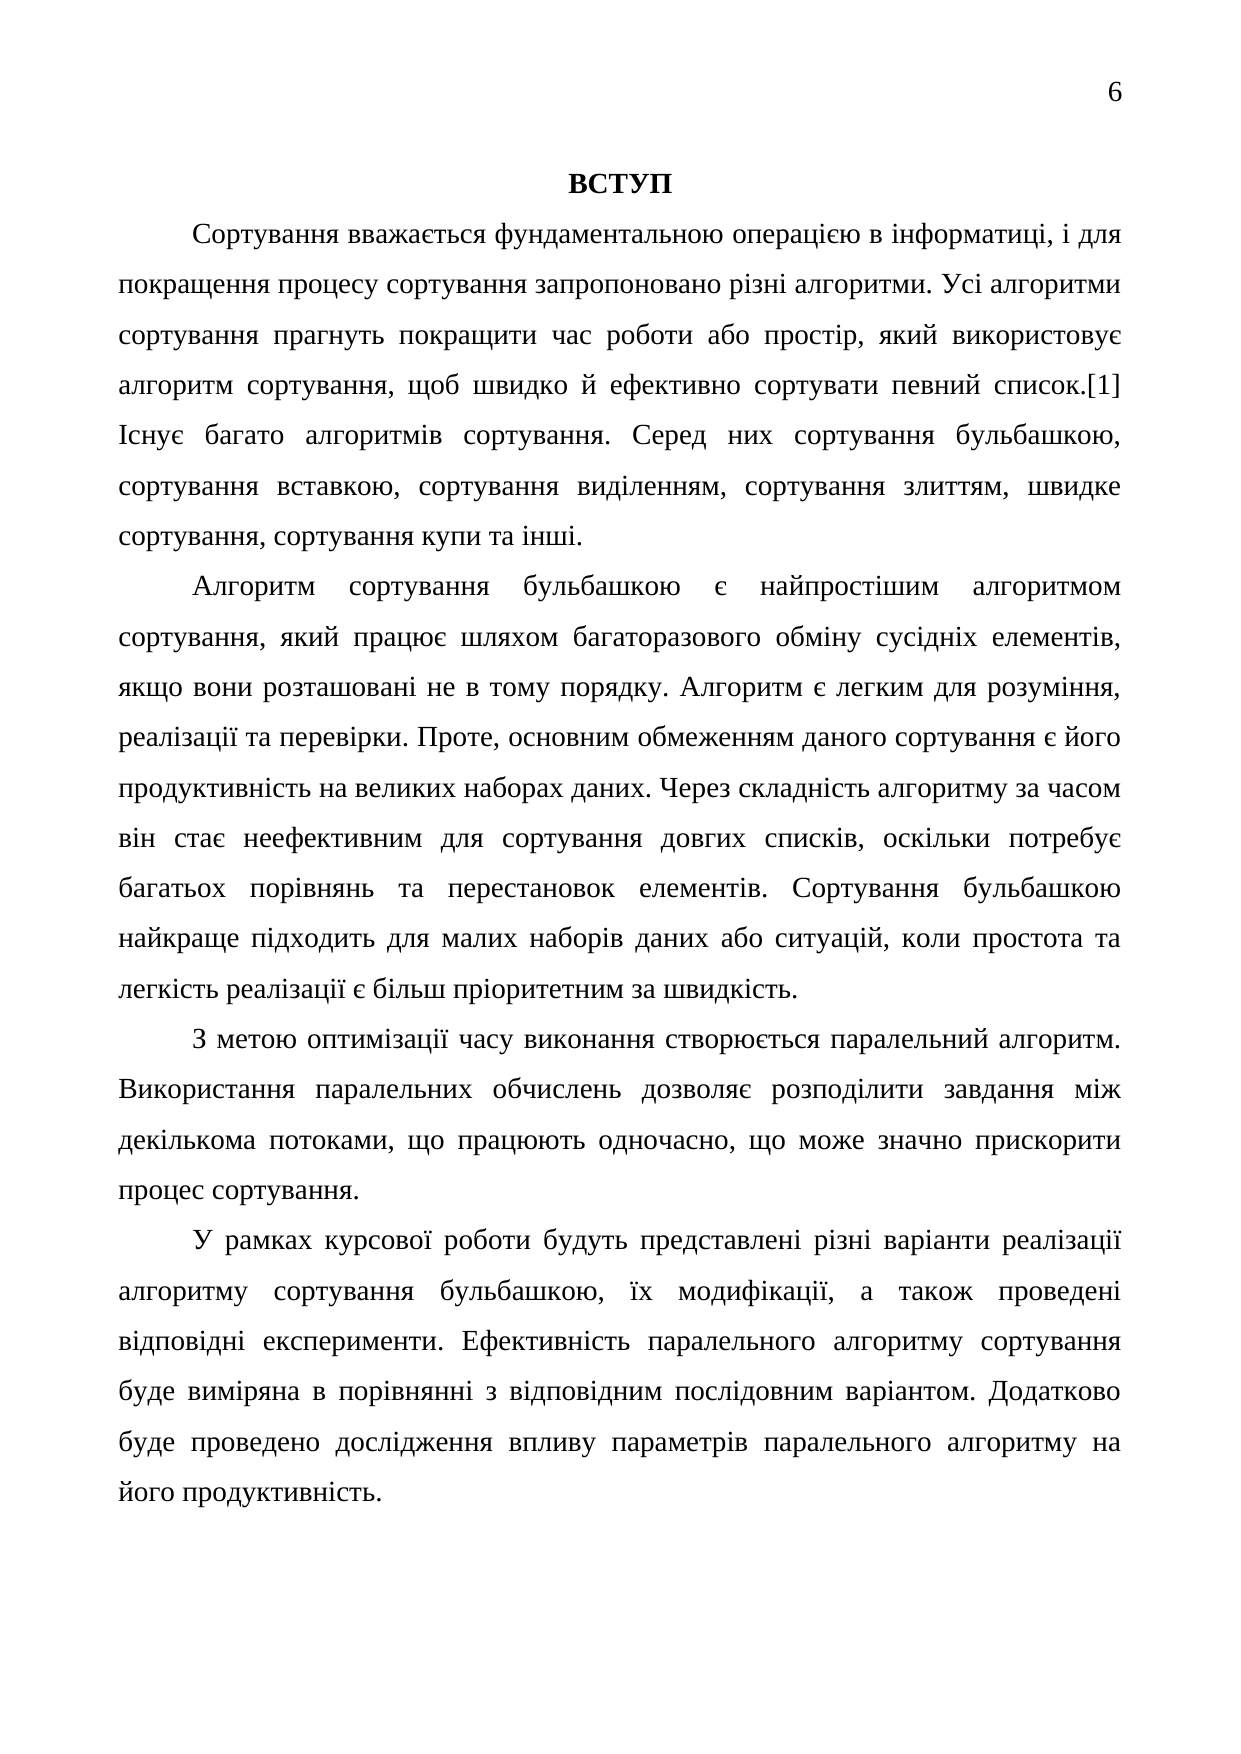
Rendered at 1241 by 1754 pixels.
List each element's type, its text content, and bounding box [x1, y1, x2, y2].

text У рамках курсової роботи будуть представлені різні варіанти реалізації алгоритму сортування бульбашкою, їх модифікації, а також проведені відповідні експерименти. Ефективність паралельного алгоритму сортування буде виміряна в порівнянні з відповідним послідовним варіантом. Додатково буде проведено дослідження впливу параметрів паралельного алгоритму на його продуктивність. [118, 1222, 1122, 1508]
subtitle ВСТУП [118, 166, 1122, 199]
text З метою оптимізації часу виконання створюється паралельний алгоритм. Використання паралельних обчислень дозволяє розподілити завдання між декількома потоками, що працюють одночасно, що може значно прискорити процес сортування. [118, 1021, 1122, 1206]
text Алгоритм сортування бульбашкою є найпростішим алгоритмом сортування, який працює шляхом багаторазового обміну сусідніх елементів, якщо вони розташовані не в тому порядку. Алгоритм є легким для розуміння, реалізації та перевірки. Проте, основним обмеженням даного сортування є його продуктивність на великих наборах даних. Через складність алгоритму за часом він стає неефективним для сортування довгих списків, оскільки потребує багатьох порівнянь та перестановок елементів. Сортування бульбашкою найкраще підходить для малих наборів даних або ситуацій, коли простота та легкість реалізації є більш пріоритетним за швидкість. [118, 568, 1122, 1004]
text Сортування вважається фундаментальною операцією в інформатиці, і для покращення процесу сортування запропоновано різні алгоритми. Усі алгоритми сортування прагнуть покращити час роботи або простір, який використовує алгоритм сортування, щоб швидко й ефективно сортувати певний список.[1] Існує багато алгоритмів сортування. Серед них сортування бульбашкою, сортування вставкою, сортування виділенням, сортування злиттям, швидке сортування, сортування купи та інші. [118, 216, 1122, 552]
